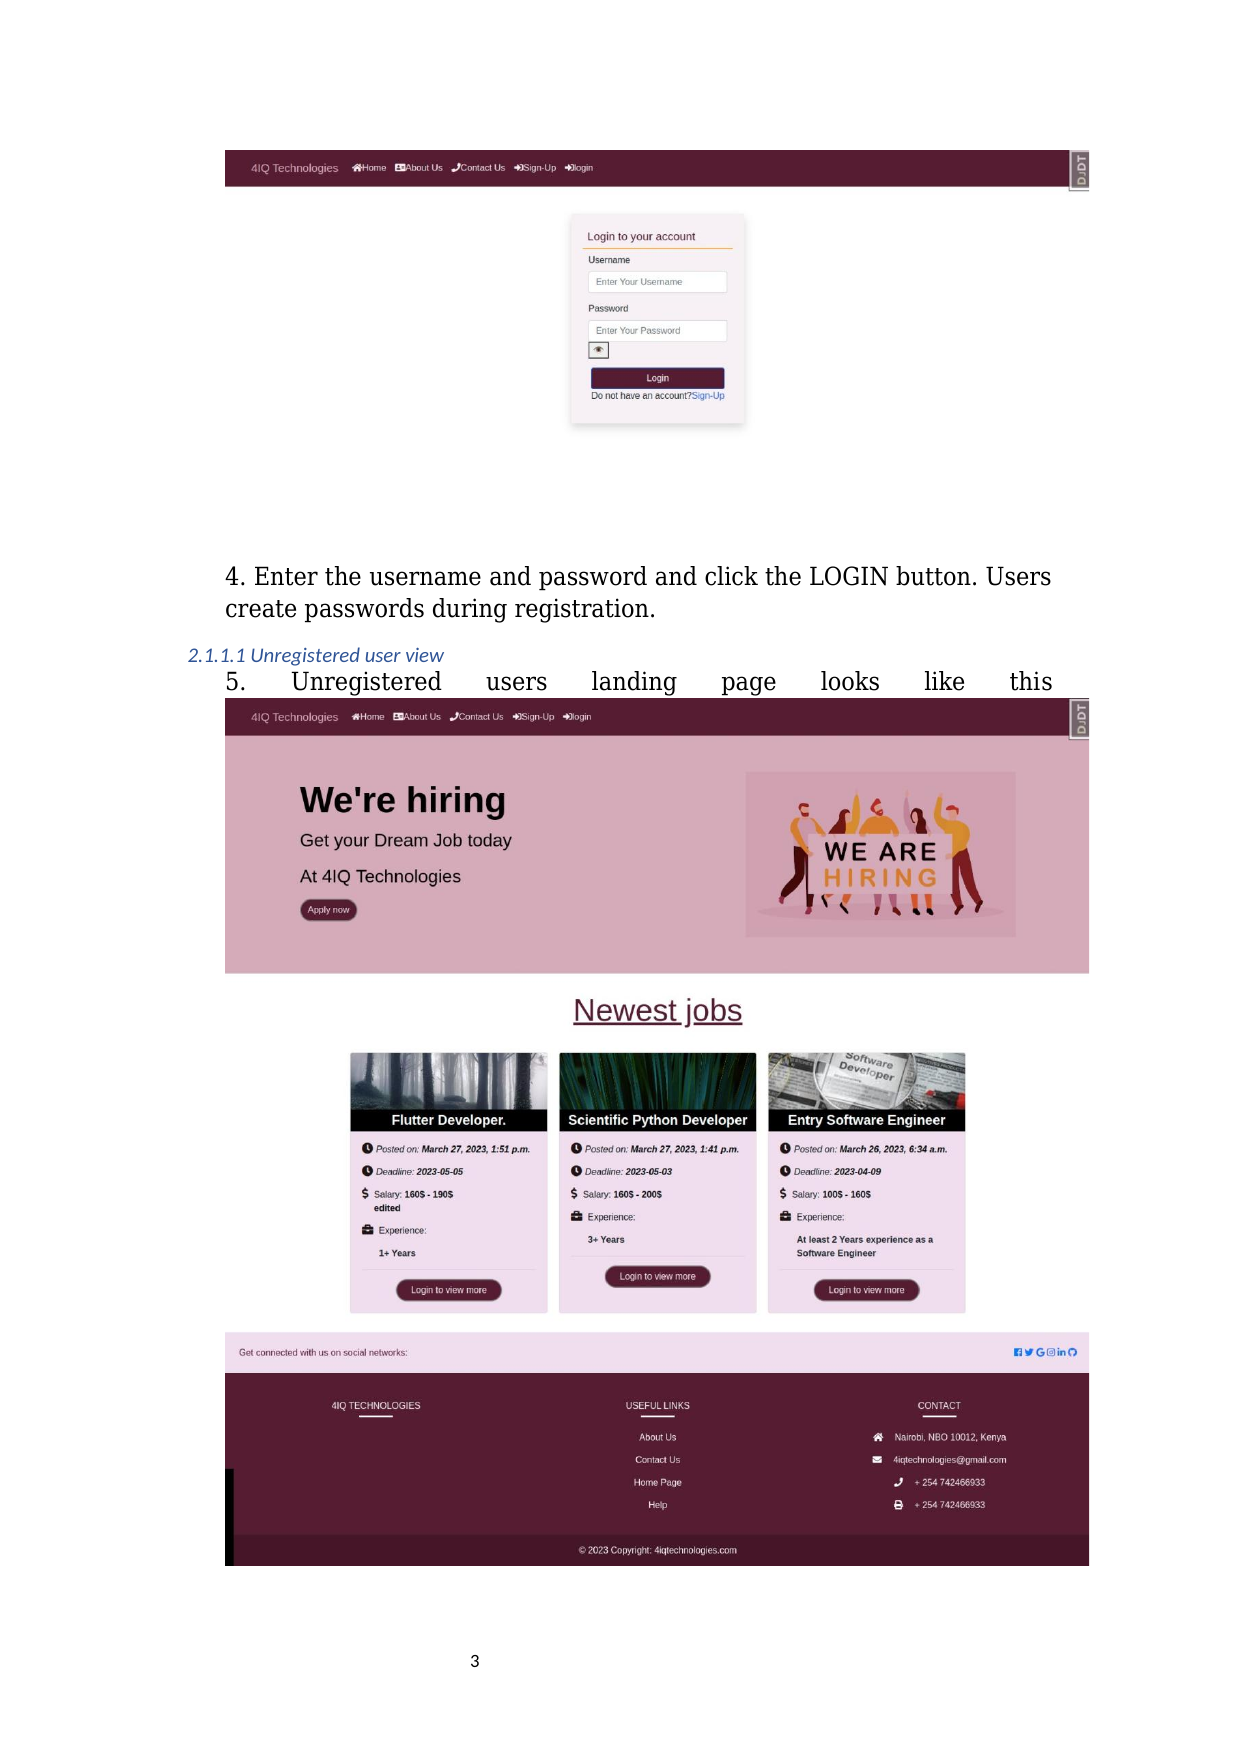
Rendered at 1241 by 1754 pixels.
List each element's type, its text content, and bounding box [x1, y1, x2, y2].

list 5. Unregistered users landing page looks like this [225, 668, 1053, 698]
picture [225, 698, 1090, 1566]
picture [225, 150, 1090, 546]
subtitle 2.1.1.1 Unregistered user view [187, 642, 1053, 668]
list Enter the username and password and click the LOGIN button. Users create passwords during registration. [225, 563, 1053, 623]
